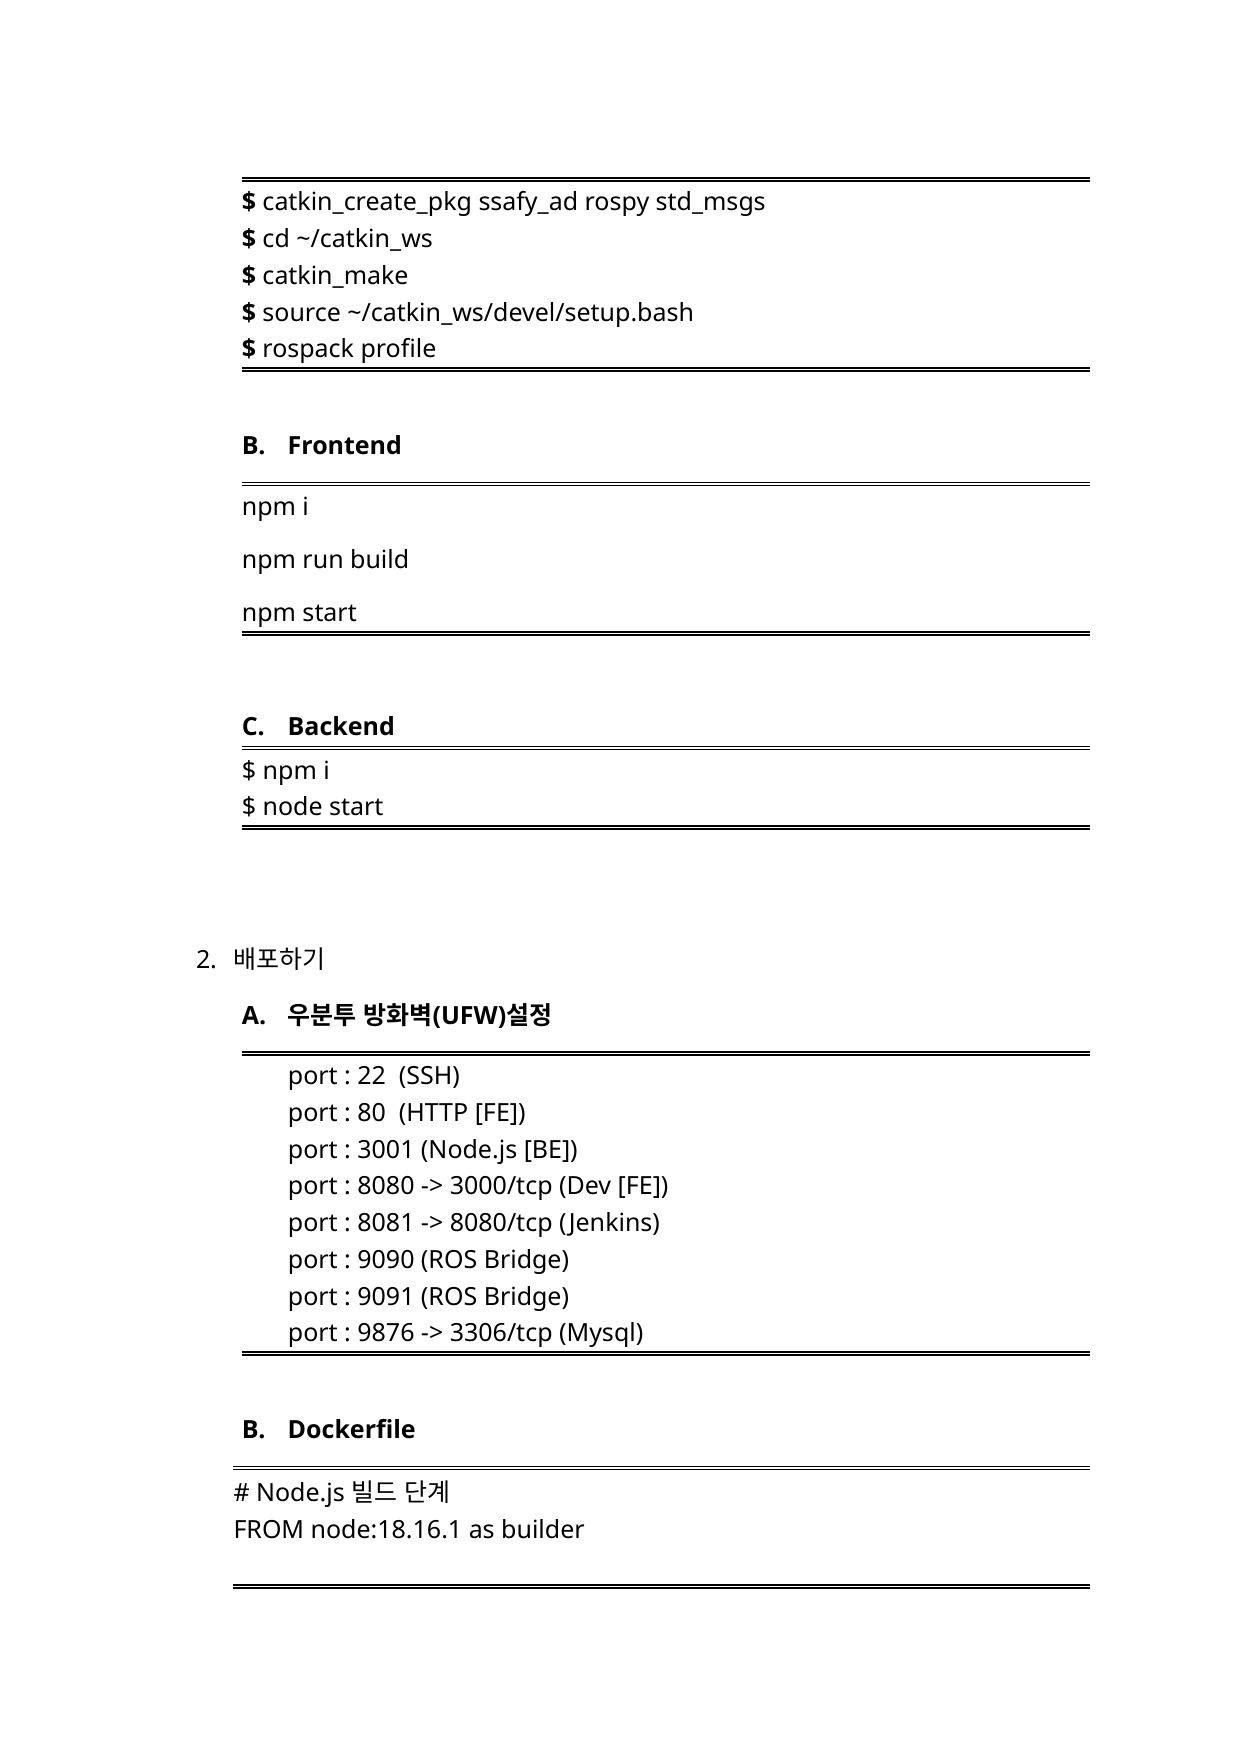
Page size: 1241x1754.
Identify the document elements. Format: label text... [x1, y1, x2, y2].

text $ catkin_make [242, 251, 1090, 287]
text npm i [242, 486, 1090, 522]
text $ rospack profile [242, 324, 1090, 367]
text $ source ~/catkin_ws/devel/setup.bash [242, 287, 1090, 324]
list Dockerfile [242, 1412, 1090, 1446]
text port : 8081 -> 8080/tcp (Jenkins) [242, 1198, 1090, 1235]
list FROM node:18.16.1 as builder [233, 1504, 1090, 1545]
list Backend [242, 709, 1090, 743]
text port : 80 (HTTP [FE]) [242, 1088, 1090, 1124]
text $ catkin_create_pkg ssafy_ad rospy std_msgs [242, 182, 1090, 214]
text $ cd ~/catkin_ws [242, 214, 1090, 251]
text port : 9091 (ROS Bridge) [242, 1272, 1090, 1308]
text $ npm i [242, 750, 1090, 782]
text npm start [242, 588, 1090, 631]
text $ node start [242, 782, 1090, 825]
list Frontend [242, 428, 1090, 462]
list 배포하기 [196, 939, 1090, 976]
text port : 8080 -> 3000/tcp (Dev [FE]) [242, 1161, 1090, 1198]
text port : 9876 -> 3306/tcp (Mysql) [242, 1308, 1090, 1351]
list # Node.js 빌드 단계 [233, 1470, 1090, 1504]
text npm run build [242, 535, 1090, 576]
list 우분투 방화벽(UFW)설정 [242, 995, 1090, 1031]
text port : 9090 (ROS Bridge) [242, 1235, 1090, 1272]
text port : 3001 (Node.js [BE]) [242, 1124, 1090, 1161]
text port : 22 (SSH) [242, 1056, 1090, 1088]
